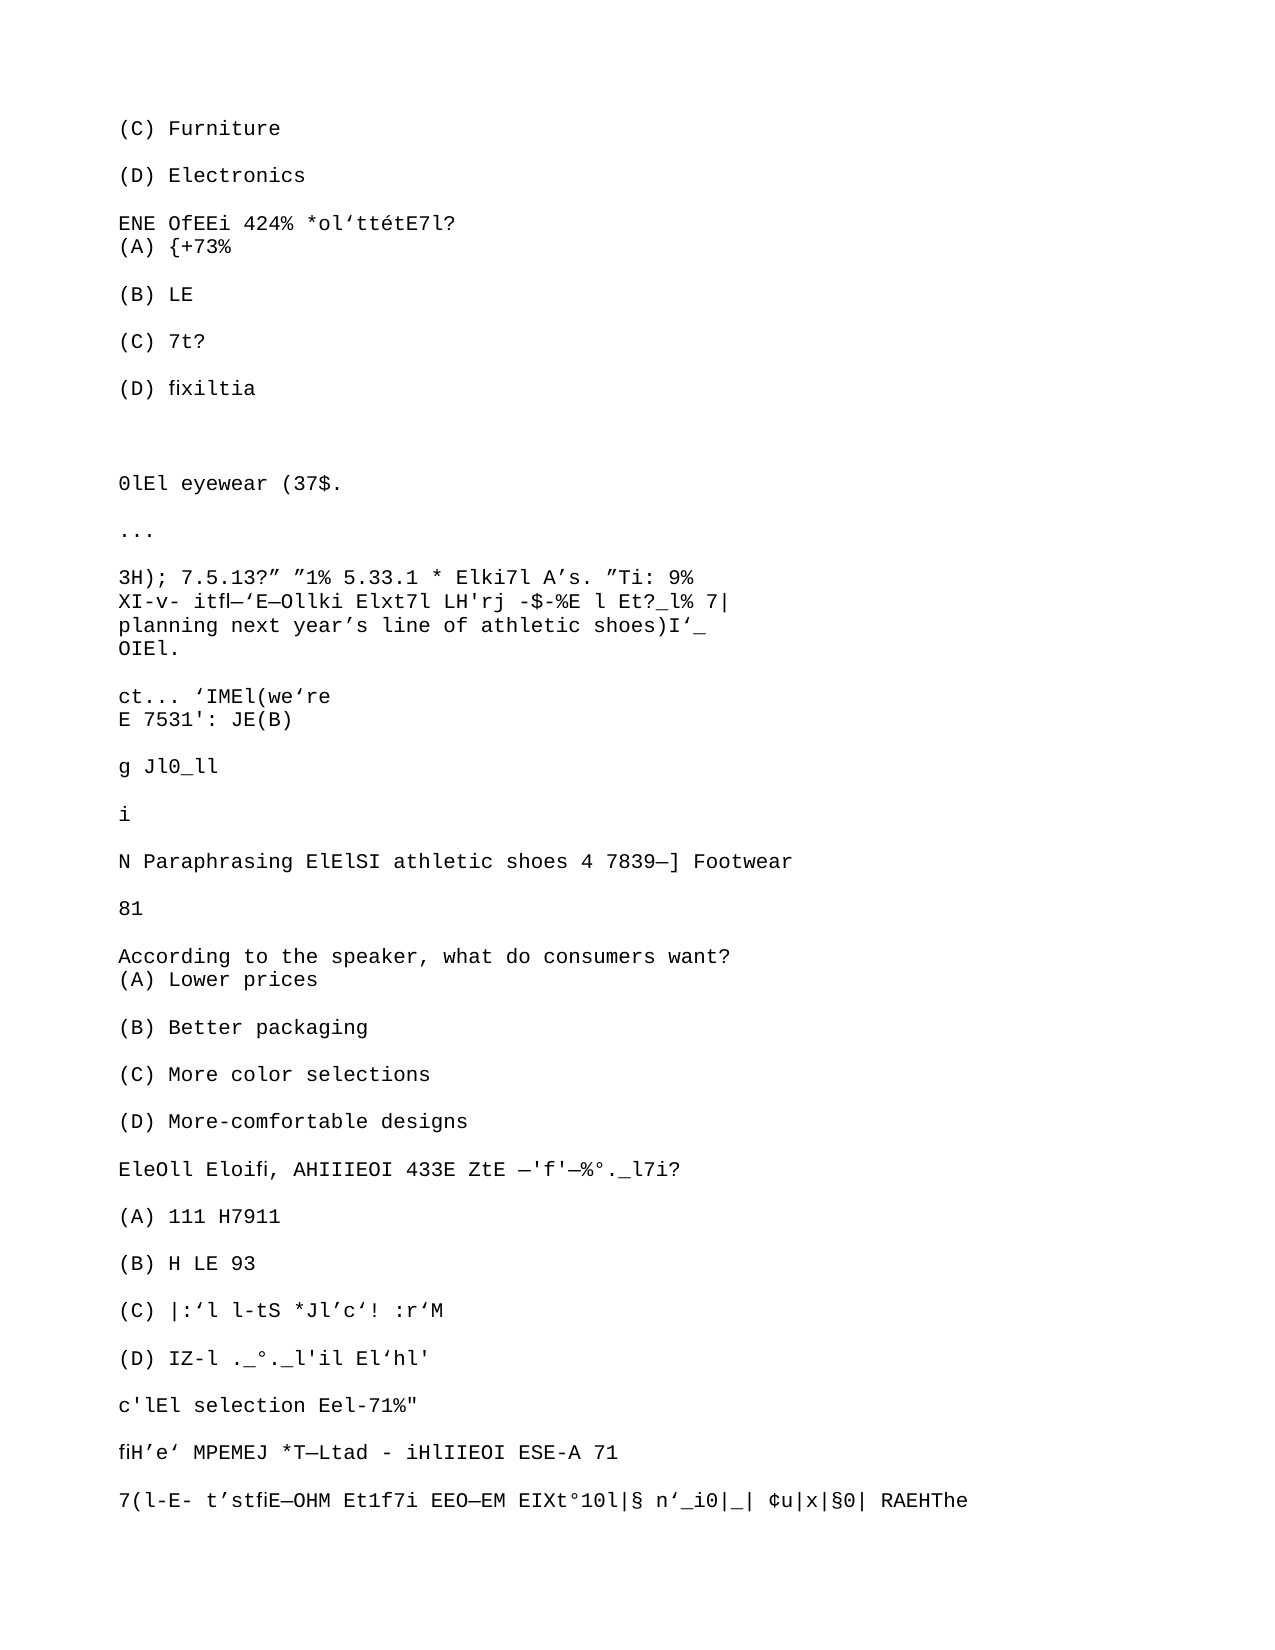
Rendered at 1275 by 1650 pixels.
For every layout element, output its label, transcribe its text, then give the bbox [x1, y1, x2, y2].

text planning next year’s line of athletic shoes)I‘_ [118, 615, 1157, 638]
text ct... ‘IMEl(we‘re [118, 686, 1157, 709]
text 81 [118, 898, 1157, 922]
text (A) {+73% [118, 236, 1157, 260]
text g Jl0_ll [118, 757, 1157, 780]
text OIEl. [118, 638, 1157, 662]
text (C) Furniture [118, 118, 1157, 142]
text (C) 7t? [118, 331, 1157, 354]
text ... [118, 520, 1157, 544]
text According to the speaker, what do consumers want? [118, 946, 1157, 969]
text (D) More-comfortable designs [118, 1111, 1157, 1135]
text (C) More color selections [118, 1064, 1157, 1088]
text EleOll Eloiﬁ, AHIIIEOI 433E ZtE —'f'—%°._l7i? [118, 1158, 1157, 1182]
text (D) IZ-l ._°._l'il El‘hl' [118, 1348, 1157, 1371]
text ﬁH’e‘ MPEMEJ *T—Ltad - iHlIIEOI ESE-A 71 [118, 1442, 1157, 1466]
text (B) Better packaging [118, 1017, 1157, 1040]
text (D) Electronics [118, 165, 1157, 189]
text i [118, 804, 1157, 827]
text (A) Lower prices [118, 969, 1157, 993]
text c'lEl selection Eel-71%" [118, 1395, 1157, 1419]
text XI-v- itﬂ—‘E—Ollki Elxt7l LH'rj -$-%E l Et?_l% 7| [118, 591, 1157, 615]
text 3H); 7.5.13?” ”1% 5.33.1 * Elki7l A’s. ”Ti: 9% [118, 567, 1157, 591]
text (D) ﬁxiltia [118, 378, 1157, 402]
text 0lEl eyewear (37$. [118, 473, 1157, 496]
text 7(l-E- t’stﬁE—OHM Et1f7i EEO—EM EIXt°10l|§ n‘_i0|_| ¢u|x|§0| RAEHThe [118, 1489, 1157, 1513]
text (B) H LE 93 [118, 1253, 1157, 1277]
text ENE OfEEi 424% *ol‘ttétE7l? [118, 213, 1157, 236]
text N Paraphrasing ElElSI athletic shoes 4 7839—] Footwear [118, 851, 1157, 875]
text (C) |:‘l l-tS *Jl’c‘! :r‘M [118, 1300, 1157, 1324]
text E 7531': JE(B) [118, 709, 1157, 733]
text (B) LE [118, 284, 1157, 307]
text (A) 111 H7911 [118, 1206, 1157, 1229]
